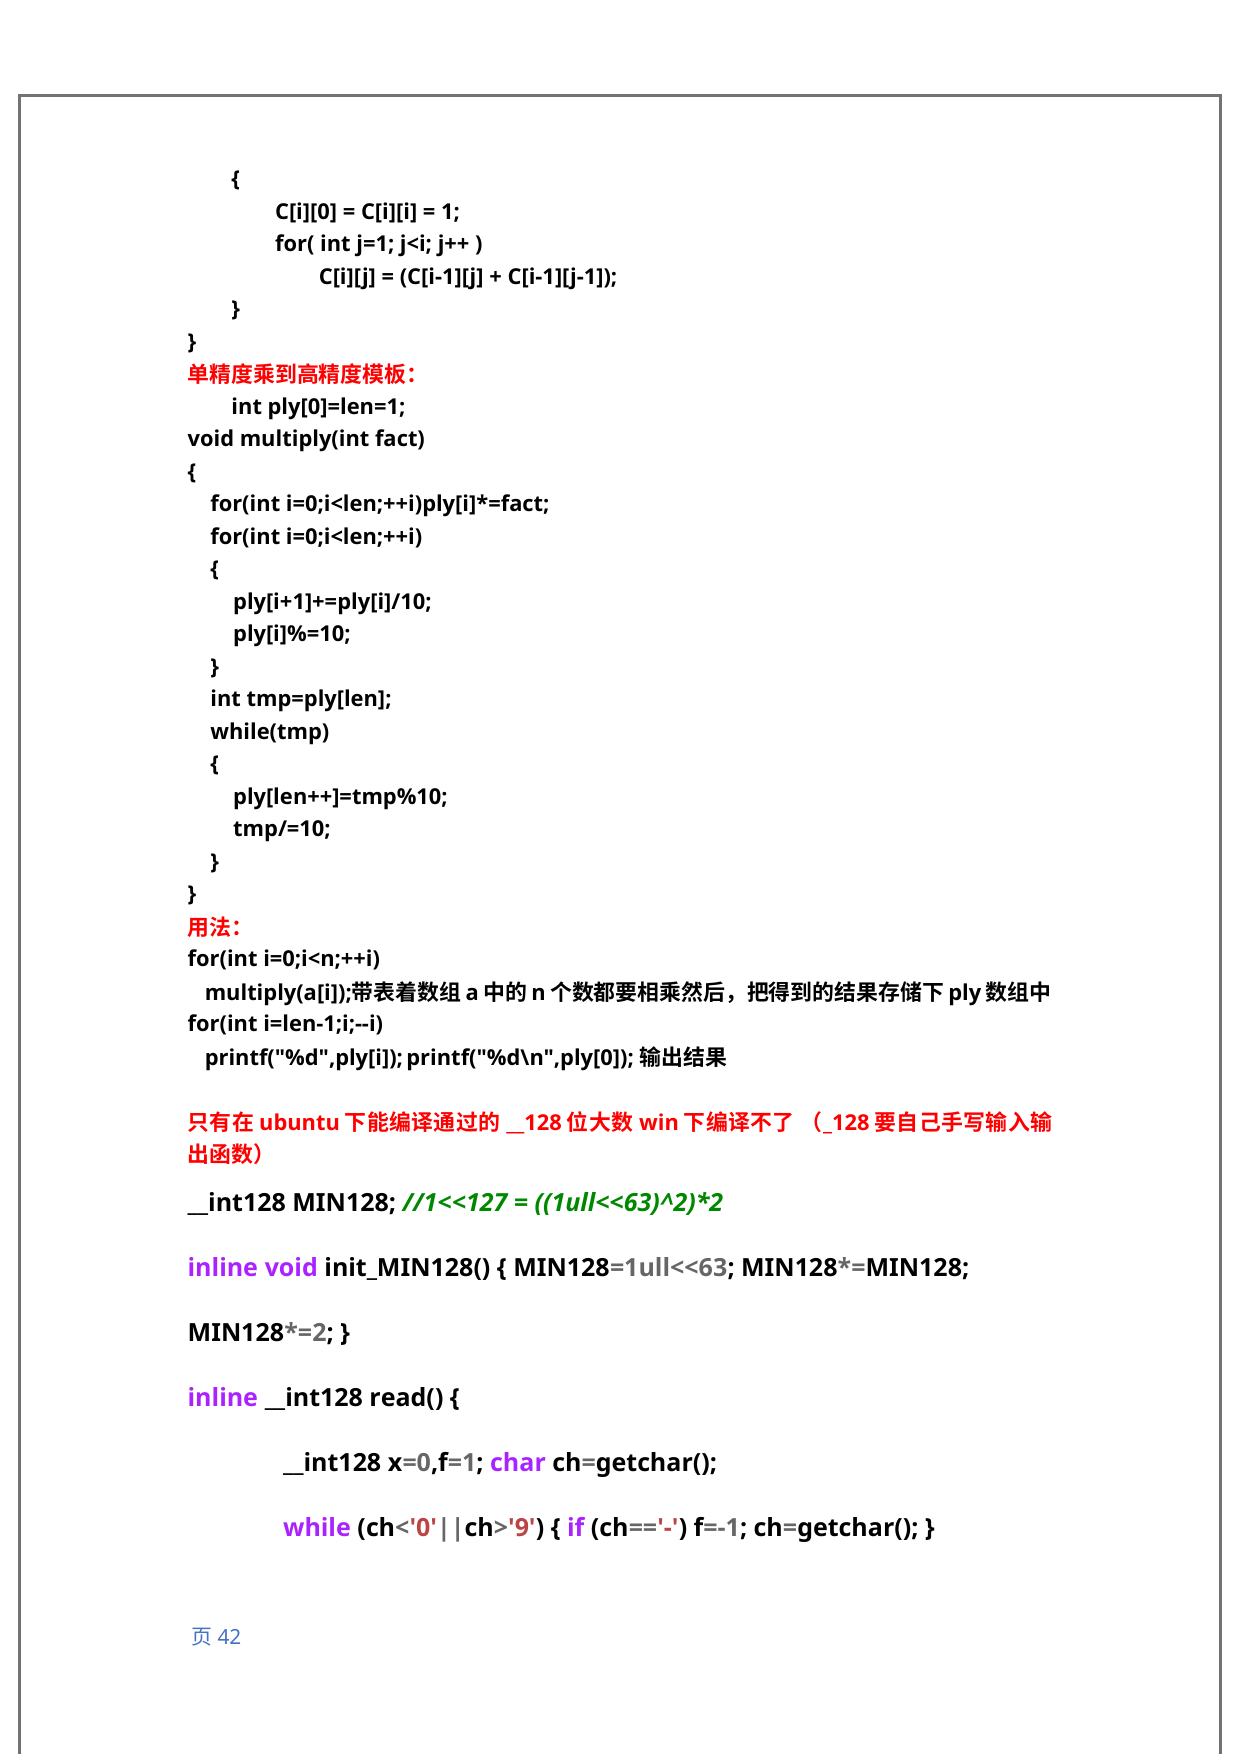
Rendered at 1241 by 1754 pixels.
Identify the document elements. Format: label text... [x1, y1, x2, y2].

text } [187, 324, 1053, 357]
text 用法： [187, 909, 1053, 942]
text 只有在ubuntu下能编译通过的 __128位大数 win下编译不了 （_128要自己手写输入输出函数） [187, 1104, 1053, 1169]
text while (ch<'0'||ch>'9') { if (ch=='-') f=-1; ch=getchar(); } [187, 1494, 1053, 1559]
text inline __int128 read() { [187, 1364, 1053, 1429]
text tmp/=10; [187, 812, 1053, 844]
text for(int i=len-1;i;--i) [187, 1007, 1053, 1039]
text { [187, 454, 1053, 487]
text for(int i=0;i<len;++i) [187, 519, 1053, 552]
text void multiply(int fact) [187, 422, 1053, 454]
text { [187, 747, 1053, 779]
text while(tmp) [187, 714, 1053, 747]
text C[i][0] = C[i][i] = 1; [187, 194, 1053, 227]
text 单精度乘到高精度模板： [187, 357, 1053, 389]
text inline void init_MIN128() { MIN128=1ull<<63; MIN128*=MIN128; MIN128*=2; } [187, 1234, 1053, 1364]
text for( int j=1; j<i; j++ ) [187, 227, 1053, 259]
text } [187, 877, 1053, 909]
text } [187, 292, 1053, 324]
text int ply[0]=len=1; [187, 389, 1053, 422]
text __int128 MIN128; //1<<127 = ((1ull<<63)^2)*2 [187, 1169, 1053, 1234]
text __int128 x=0,f=1; char ch=getchar(); [187, 1429, 1053, 1494]
text { [187, 552, 1053, 584]
text C[i][j] = (C[i-1][j] + C[i-1][j-1]); [187, 259, 1053, 292]
text ply[i+1]+=ply[i]/10; [187, 584, 1053, 617]
text ply[len++]=tmp%10; [187, 779, 1053, 812]
text } [187, 844, 1053, 877]
text for(int i=0;i<len;++i)ply[i]*=fact; [187, 487, 1053, 519]
text multiply(a[i]);带表着数组a中的n个数都要相乘然后，把得到的结果存储下ply数组中 [187, 974, 1053, 1007]
text for(int i=0;i<n;++i) [187, 942, 1053, 974]
text ply[i]%=10; [187, 617, 1053, 649]
text printf("%d",ply[i]); printf("%d\n",ply[0]); 输出结果 [187, 1039, 1053, 1072]
text int tmp=ply[len]; [187, 682, 1053, 714]
text } [187, 649, 1053, 682]
text { [187, 162, 1053, 194]
